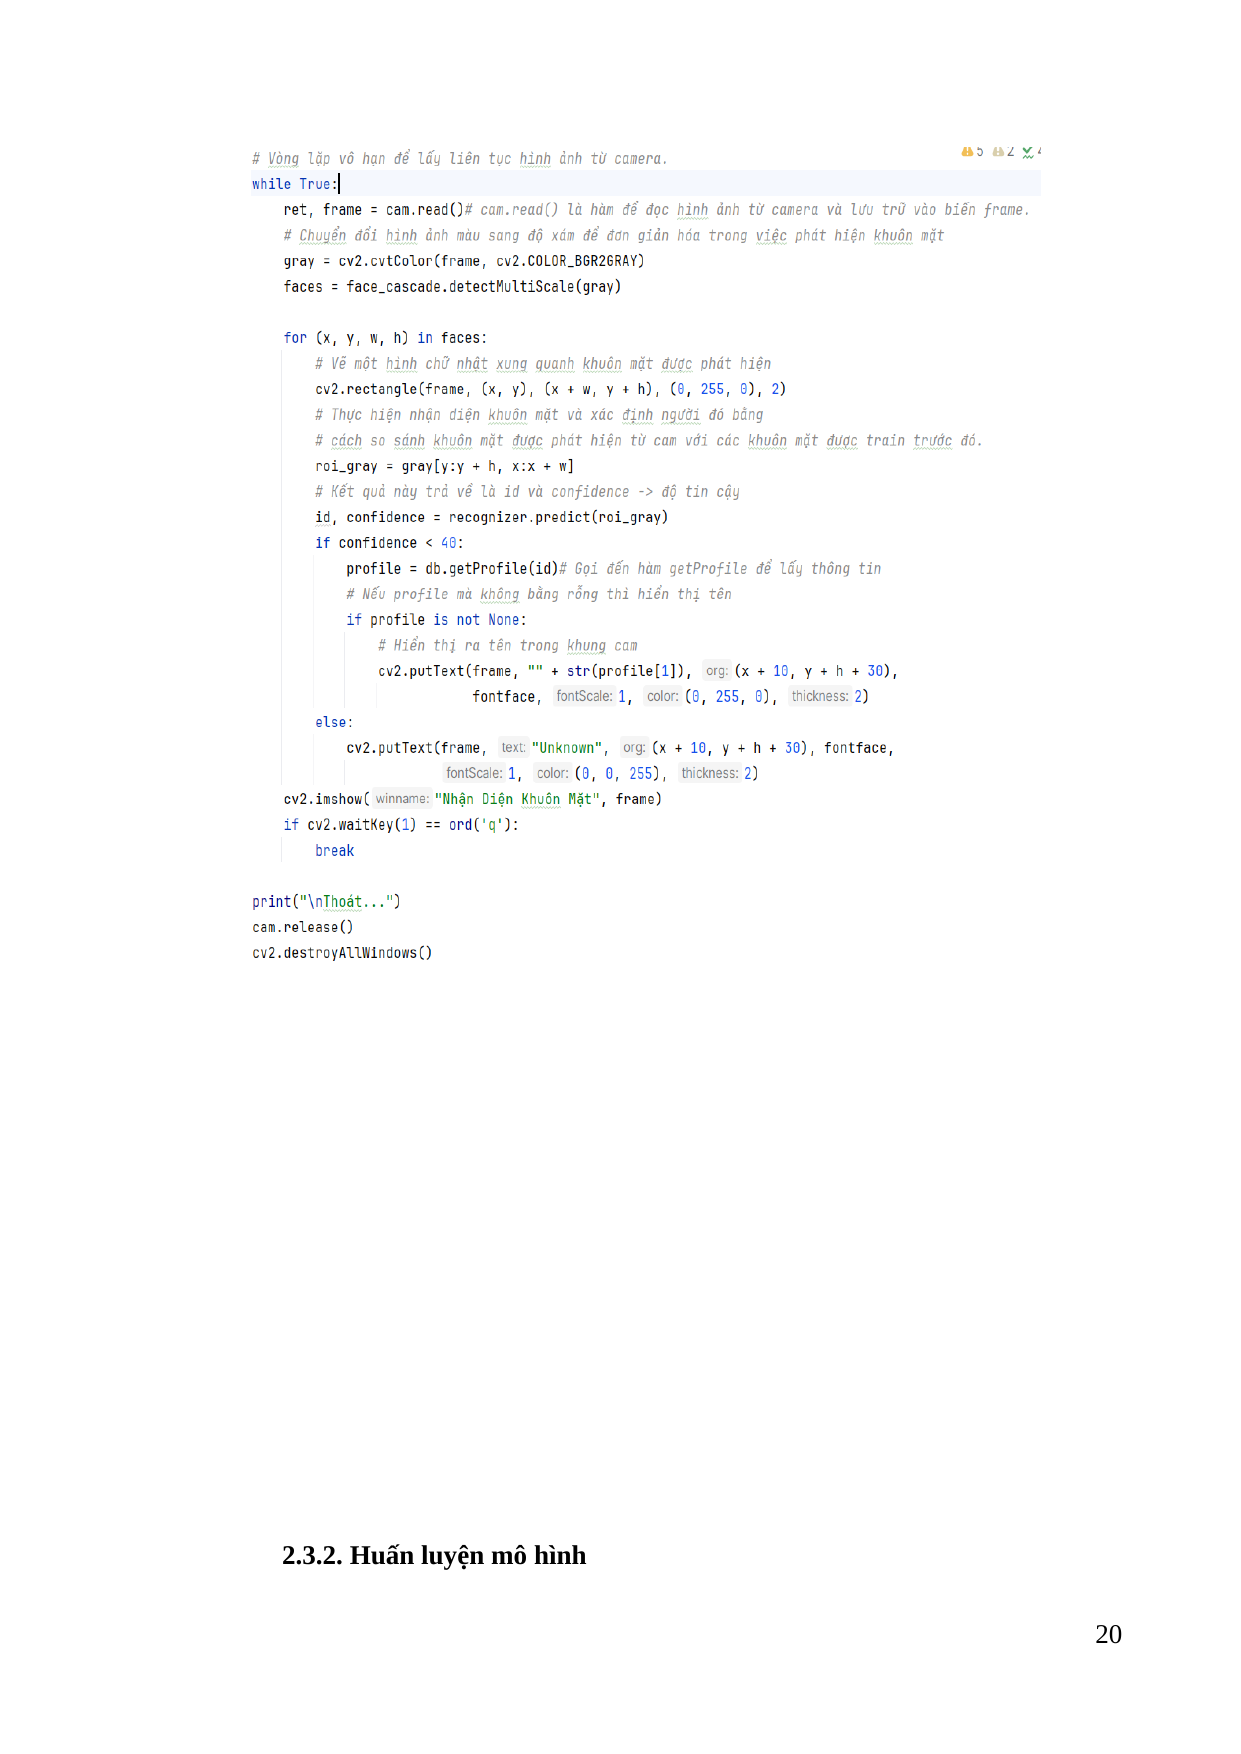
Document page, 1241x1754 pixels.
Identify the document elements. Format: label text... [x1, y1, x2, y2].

picture [251, 147, 1041, 968]
subtitle Huấn luyện mô hình [282, 1539, 1122, 1570]
